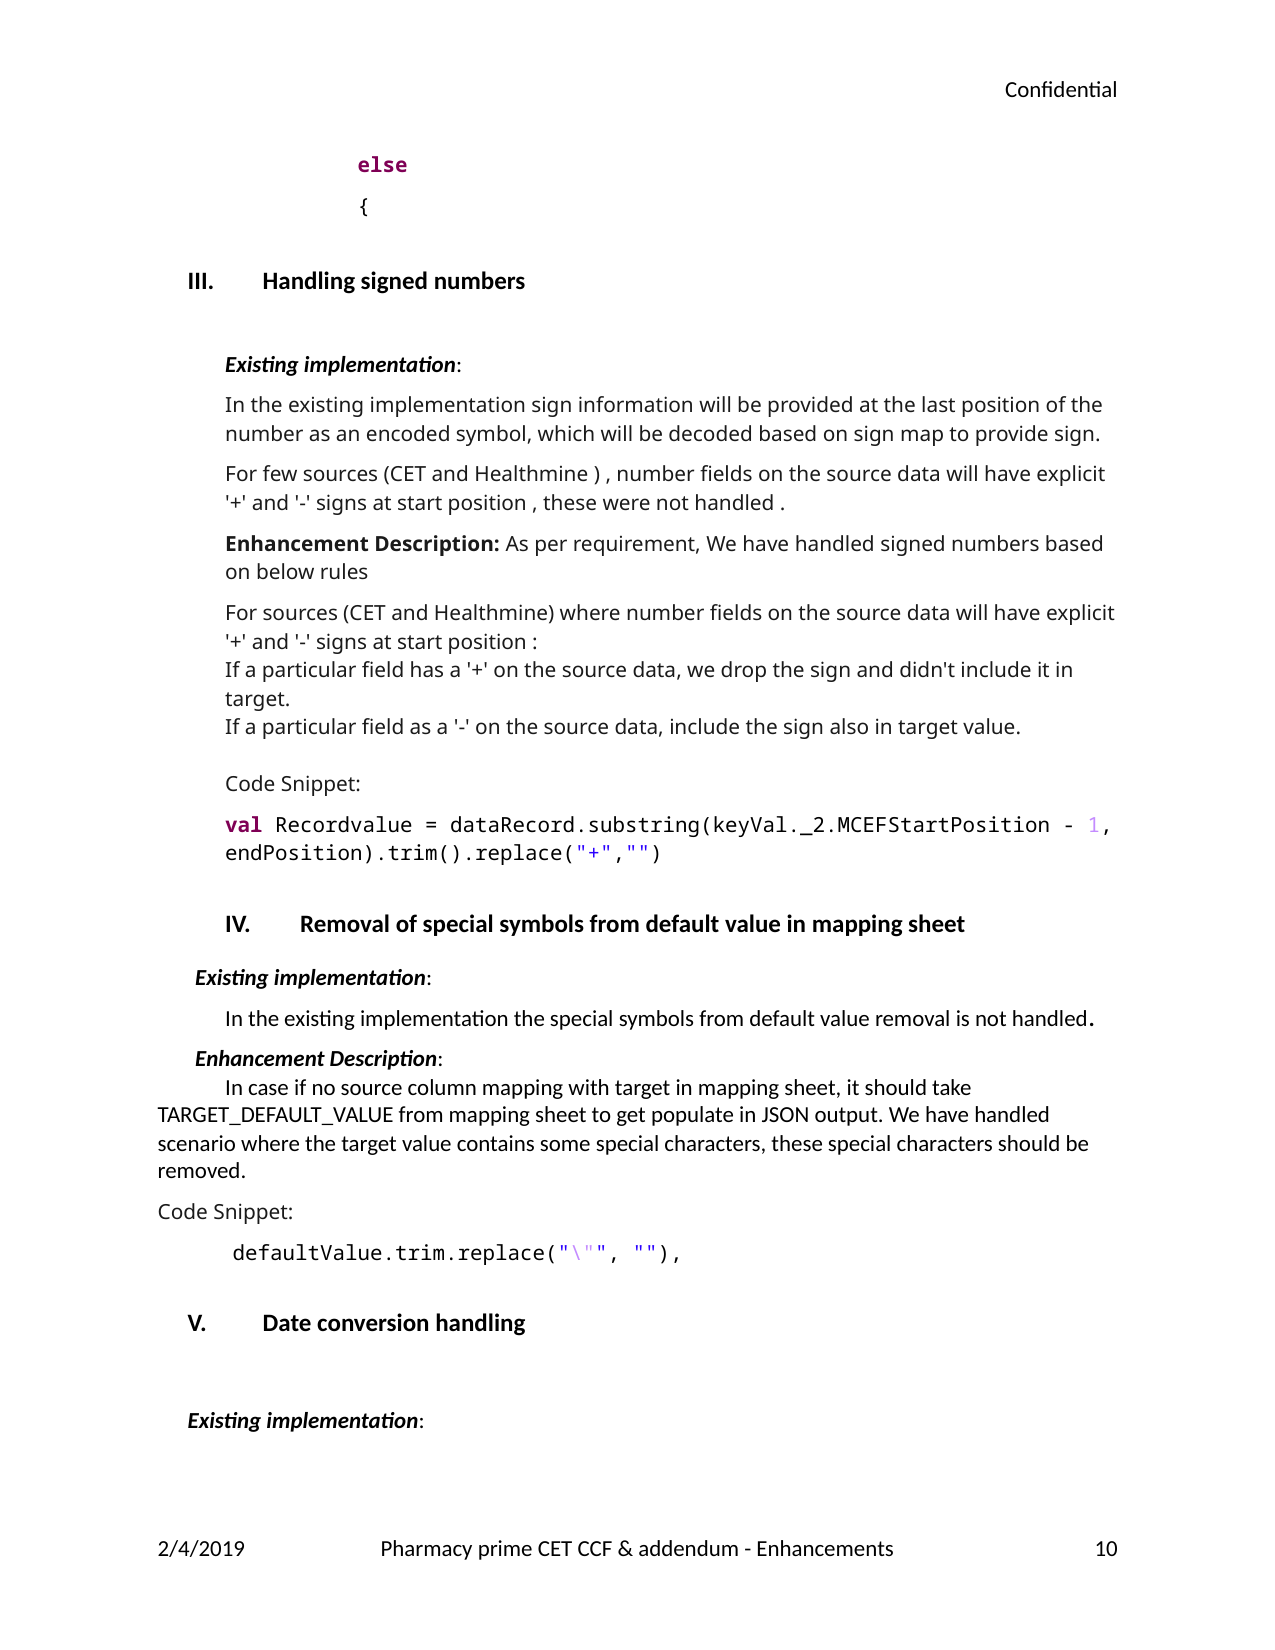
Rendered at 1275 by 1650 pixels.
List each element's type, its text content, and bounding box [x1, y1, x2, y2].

text Enhancement Description: [195, 1044, 1117, 1073]
text In the existing implementation sign information will be provided at the last position of the number as an encoded symbol, which will be decoded based on sign map to provide sign. [225, 390, 1117, 447]
text defaultValue.trim.replace("\"", ""), [157, 1238, 1117, 1267]
list Date conversion handling [187, 1307, 1125, 1338]
text For few sources (CET and Healthmine ) , number fields on the source data will have explicit '+' and '-' signs at start position , these were not handled . [225, 459, 1117, 516]
text Code Snippet: [157, 1197, 1117, 1226]
list Removal of special symbols from default value in mapping sheet [225, 908, 1125, 938]
text Enhancement Description: As per requirement, We have handled signed numbers based on below rules [225, 529, 1117, 586]
text { [157, 191, 1117, 219]
text In the existing implementation the special symbols from default value removal is not handled. [195, 1004, 1117, 1032]
text Existing implementation: [225, 321, 1117, 378]
text In case if no source column mapping with target in mapping sheet, it should take TARGET_DEFAULT_VALUE from mapping sheet to get populate in JSON output. We have handled scenario where the target value contains some special characters, these special characters should be removed. [157, 1073, 1117, 1185]
text Existing implementation: [195, 963, 1117, 992]
text For sources (CET and Healthmine) where number fields on the source data will have explicit '+' and '-' signs at start position : If a particular field has a '+' on the source data, we drop the sign and didn't include it in target. If a particular field as a '-' on the source data, include the sign also in target value. Code Snippet: [225, 598, 1117, 797]
text val Recordvalue = dataRecord.substring(keyVal._2.MCEFStartPosition - 1, endPosition).trim().replace("+","") [225, 810, 1117, 867]
text Existing implementation: [187, 1406, 1117, 1434]
list Handling signed numbers [187, 265, 1125, 296]
text else [157, 150, 1117, 178]
